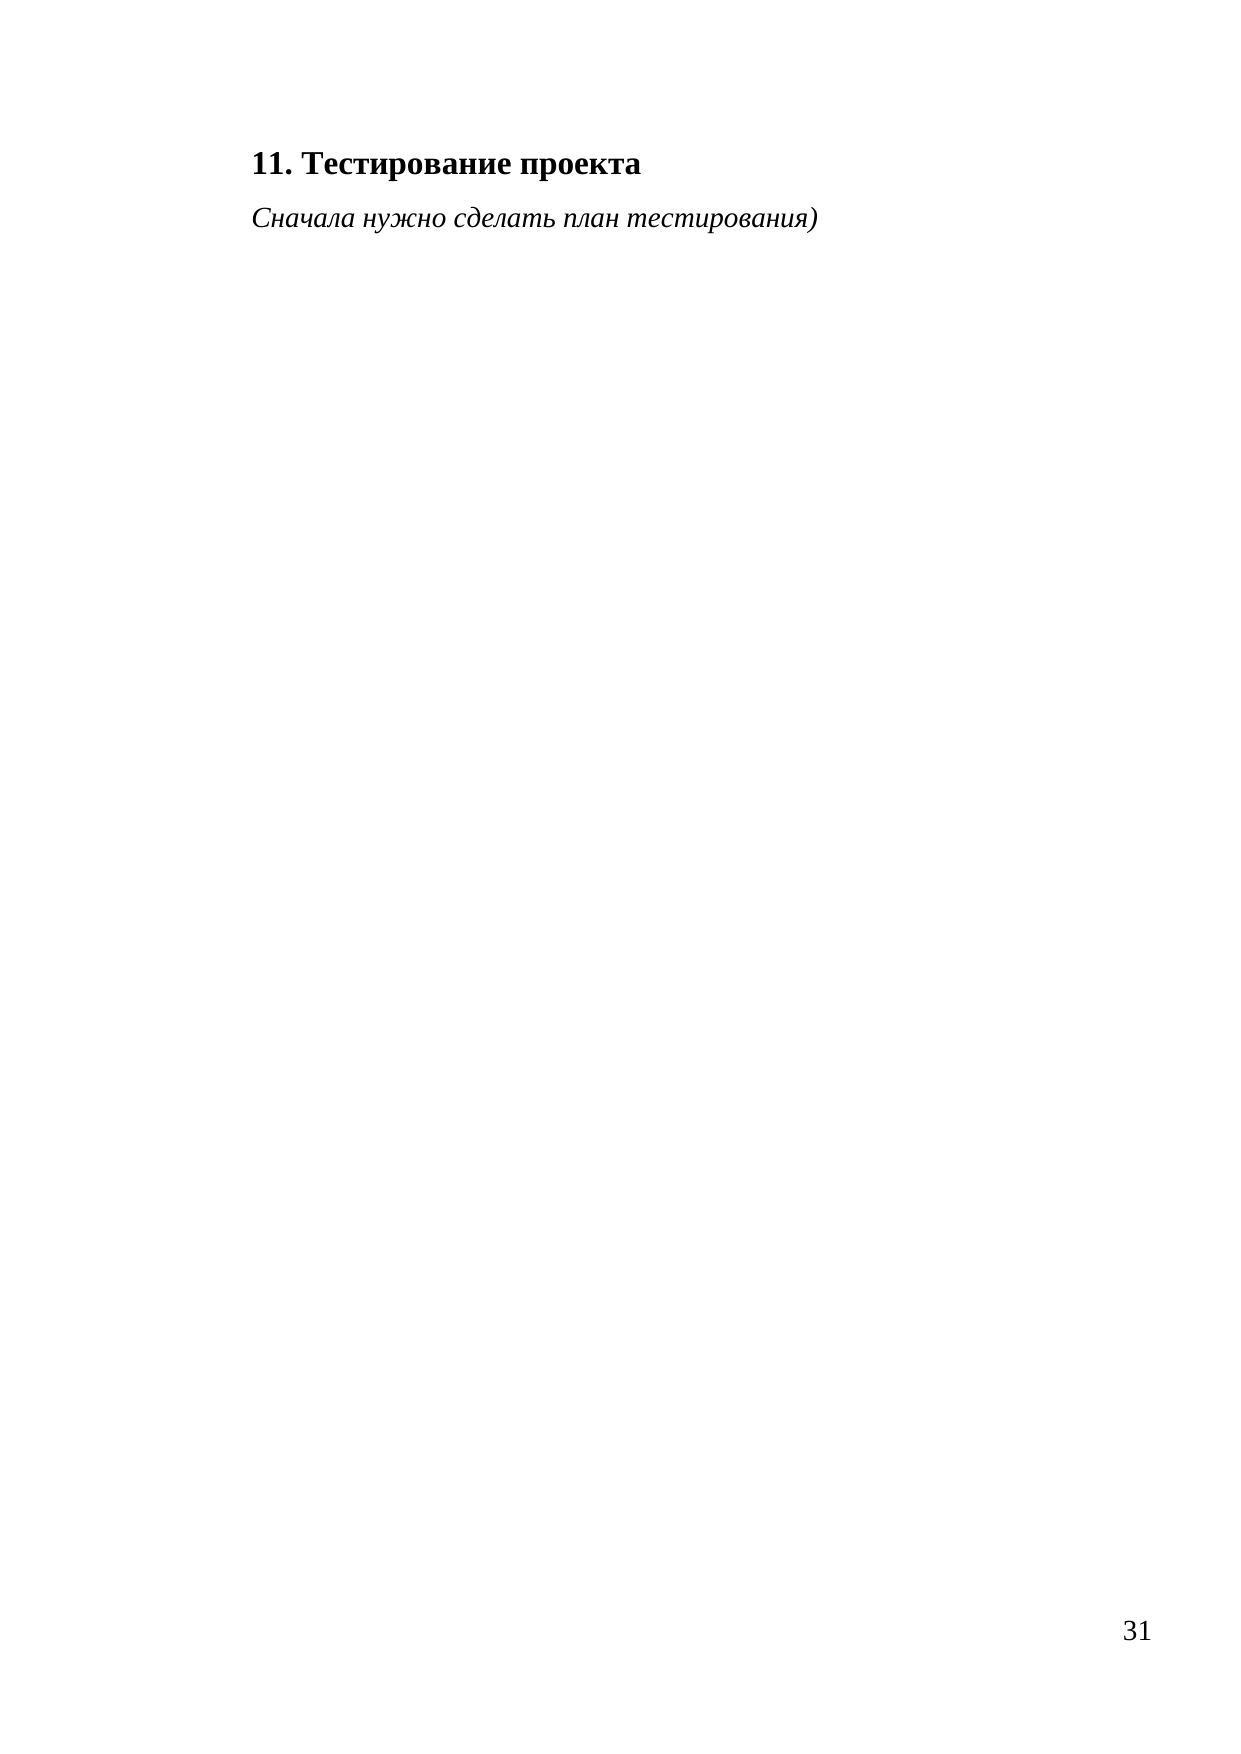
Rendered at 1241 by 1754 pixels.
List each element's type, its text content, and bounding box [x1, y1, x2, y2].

text Сначала нужно сделать план тестирования) [177, 201, 1152, 234]
subtitle 11. Тестирование проекта [177, 143, 1152, 181]
